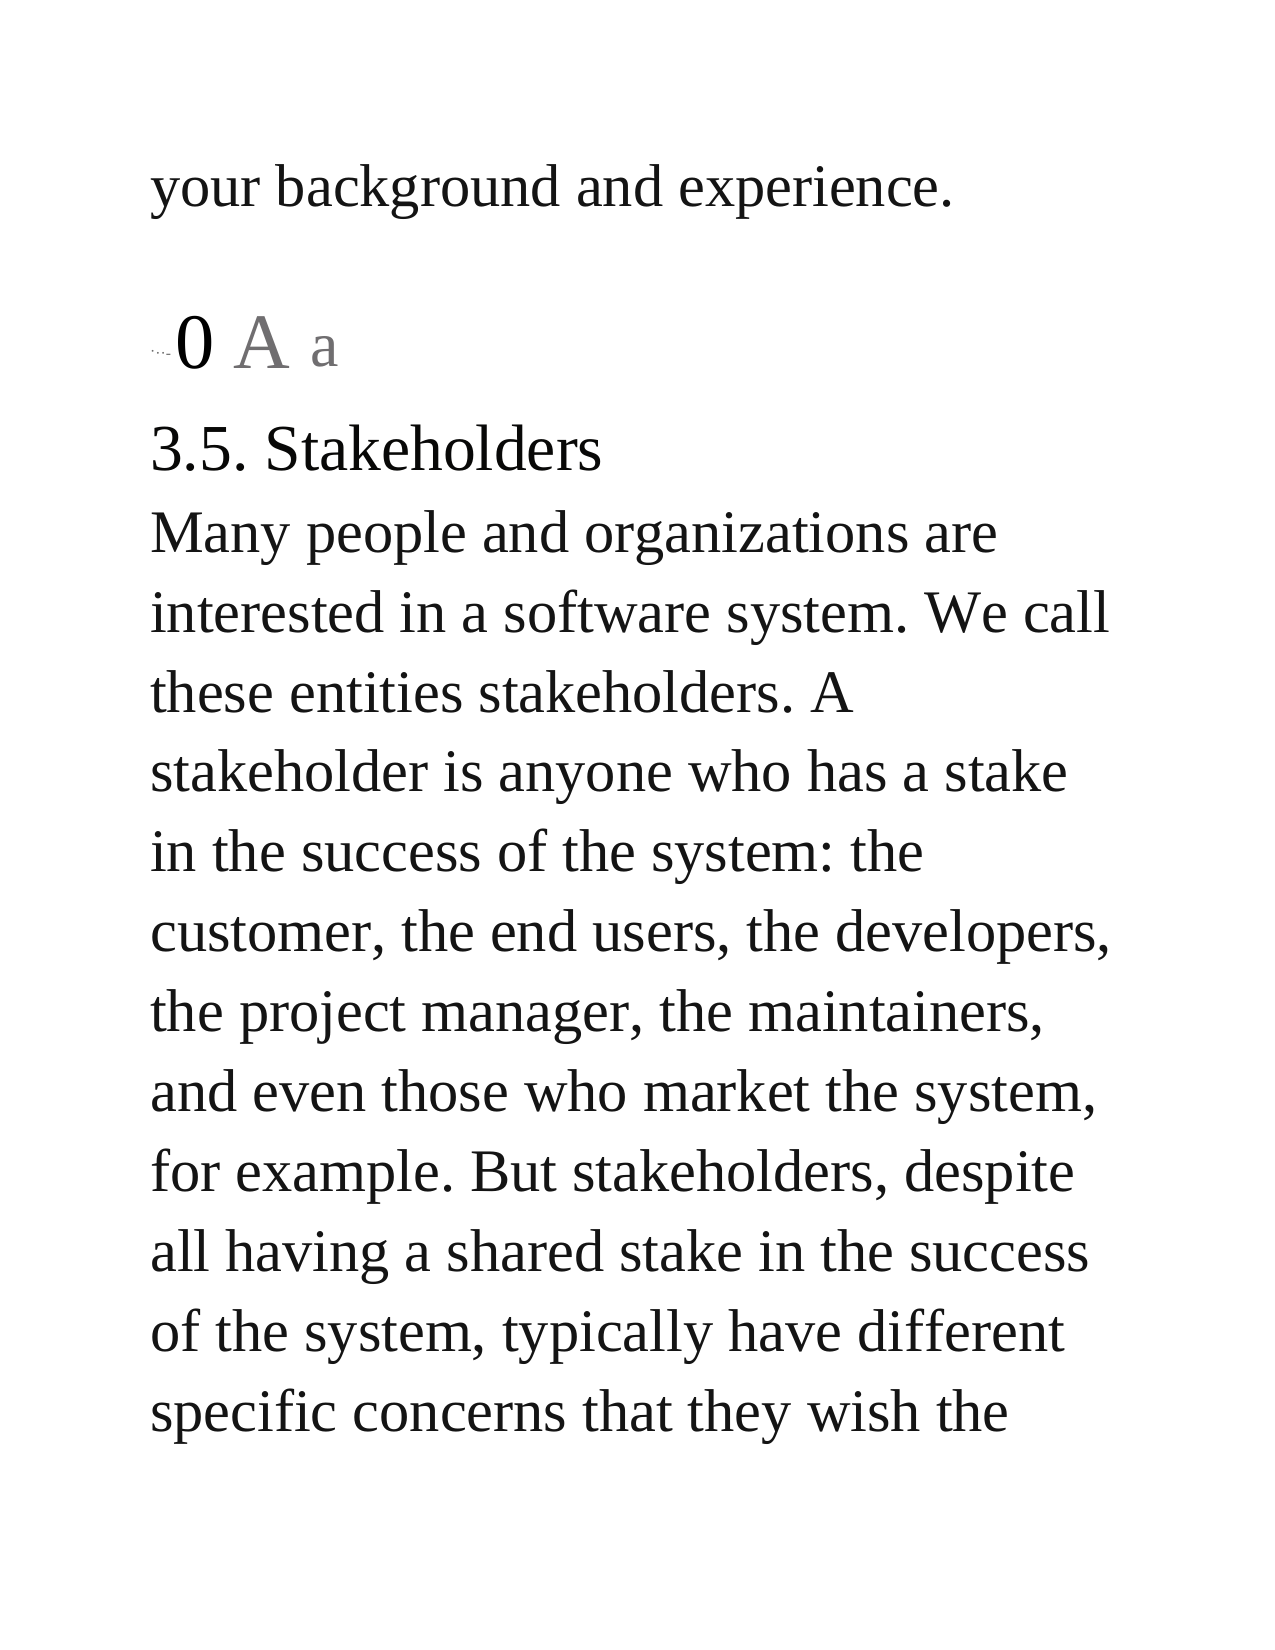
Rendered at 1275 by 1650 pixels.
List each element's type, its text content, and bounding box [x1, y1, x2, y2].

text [150, 150, 1125, 219]
text ·­·­·- 0 A a [150, 230, 1125, 386]
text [150, 496, 1125, 1444]
text 3.5. Stakeholders [150, 409, 1125, 484]
